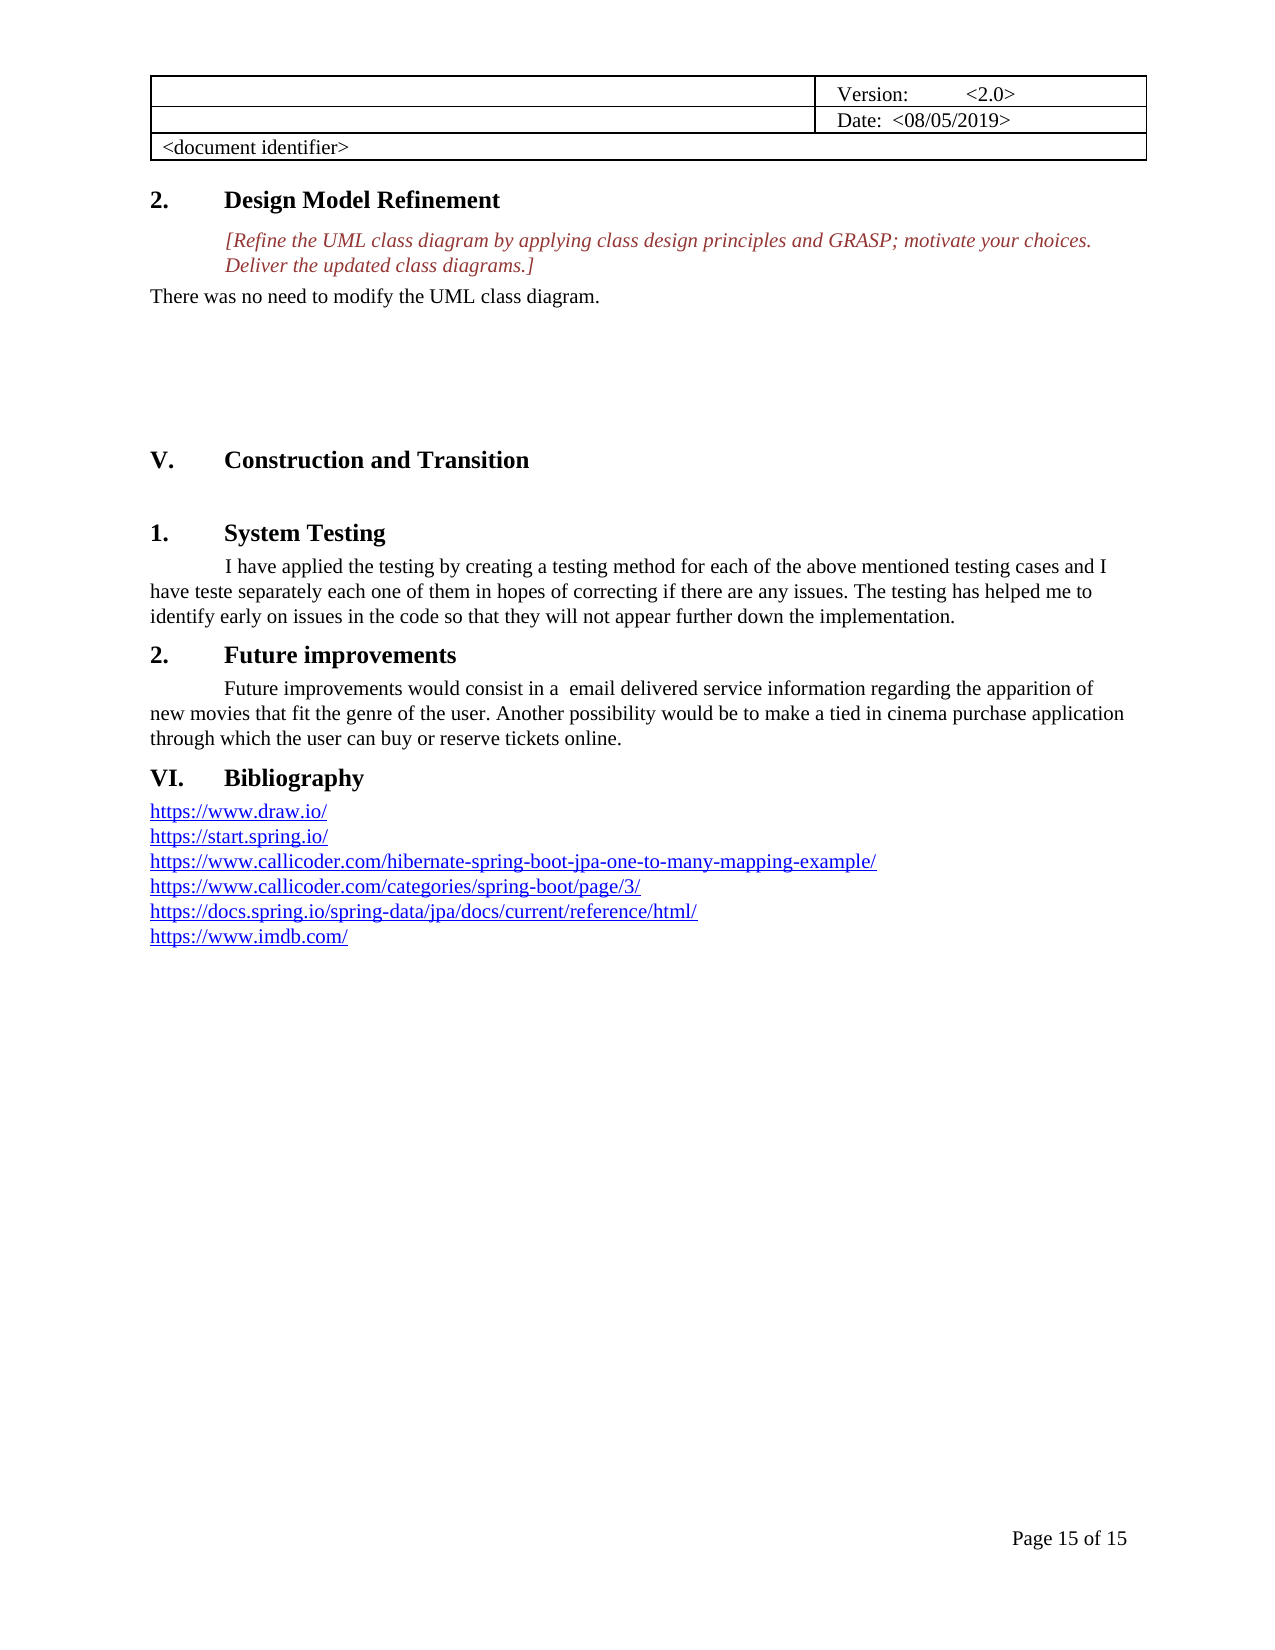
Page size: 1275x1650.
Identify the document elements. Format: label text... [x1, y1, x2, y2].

text https://www.callicoder.com/hibernate-spring-boot-jpa-one-to-many-mapping-example/ [150, 848, 1125, 873]
text https://docs.spring.io/spring-data/jpa/docs/current/reference/html/ [150, 898, 1125, 923]
text I have applied the testing by creating a testing method for each of the above mentioned testing cases and I have teste separately each one of them in hopes of correcting if there are any issues. The testing has helped me to identify early on issues in the code so that they will not appear further down the implementation. [150, 553, 1125, 628]
text Future improvements would consist in a email delivered service information regarding the apparition of new movies that fit the genre of the user. Another possibility would be to make a tied in cinema purchase application through which the user can buy or reserve tickets online. [150, 675, 1125, 750]
text https://start.spring.io/ [150, 823, 1125, 848]
subtitle [Refine the UML class diagram by applying class design principles and GRASP; motivate your choices. Deliver the updated class diagrams.] [225, 227, 1125, 277]
text https://www.imdb.com/ [150, 923, 1125, 948]
subtitle Bibliography [150, 763, 1125, 792]
text https://www.callicoder.com/categories/spring-boot/page/3/ [150, 873, 1125, 898]
text https://www.draw.io/ [150, 798, 1125, 823]
subtitle System Testing [150, 518, 1125, 547]
subtitle Construction and Transition [150, 445, 1125, 474]
subtitle Future improvements [150, 640, 1125, 669]
subtitle Design Model Refinement [150, 185, 1125, 214]
text There was no need to modify the UML class diagram. [150, 283, 1125, 308]
